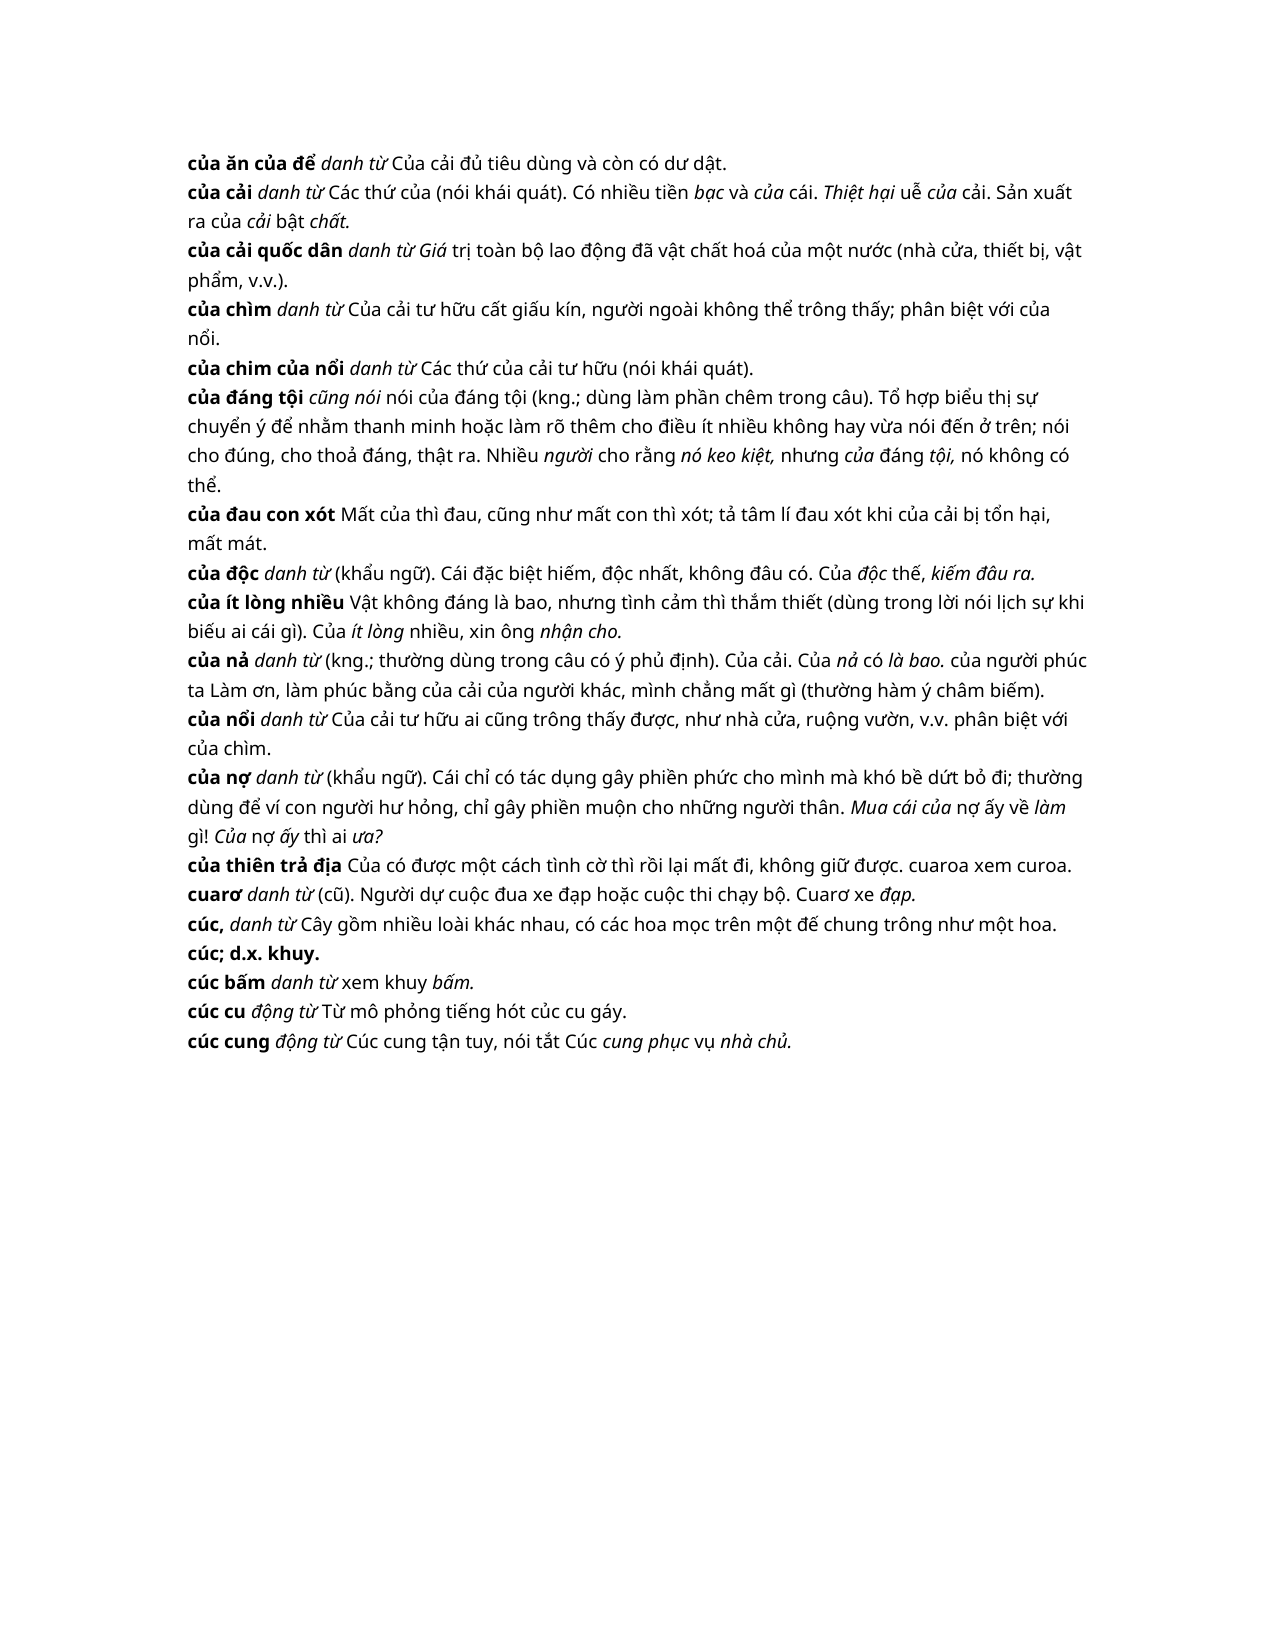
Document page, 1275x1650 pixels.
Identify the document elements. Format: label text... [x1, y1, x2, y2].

text cú; danh từ (khẩu ngữ). 1 Đòn đấm, đá hoặc đánh, thường nhanh, mạnh, về mặt có tính chất, tác dụng nào đó. Đánh những cú hiểm uào sườn. Đá cú phạt góc. Giáng cho đối phương một cú quyết định. 2 (thạt.). Lần xảy ra việc gì một cách nhanh chóng, bất ngờ, có tác động mạnh. Cú này làm ăn to. Bị lờàa một cú. cú, danh từ (kết hợp hạn chế). Câu. (Văn viết) bất thành cú*. cú, động từ (phương ngữ). Cốc vào đầu. cú mèo danh từ Cú có hai túm lông trên đầu trông như tai mèo. cú pháp danh từ 1 Cách kết hợp từ thành câu. Cú pháp tiếng Việt. Phân tích cú pháp. 2 Cú pháp học (nói tắt). cú pháp học danh từ Bộ môn của ngôn ngữ học chuyên nghiên cứu về câu và cách kết hợp các từ trong câu. cú rũ tính từ (khẩu ngữ). Cù rù, không buồn nhúc nhích (thường nói về dáng ngồi). Ngồi cú rũ cả ngày. cú vọ danh từ † Cú không có túm lông trên đầu. 2 Con cú vọ, dùng để ví kẻ hiểm ác, chuyên rình làm hại người. Bọn cú uọ. Mắt cú uọ (mắt nhìn xoi mói, rình mò để tìm cách hại người). cu danh từ 1 Người sinh ra ông hoặc bà. 2 Từ dùng để gọi người già cả với ý tôn kính. Các cụ phụ lão. Thưa các cụ, các bác. cụ cựa động từ (khẩu ngữ). Cựa quậy. Ngồi m không cụ cựa. cụ kị cũng viết cụ ky. danh từ (khẩu ngữ). Những người sinh ra ông bà (nói khái quát); tổ tiên. cụ non danh từ Người có vẻ đạo mạo như người già, nhưng kì thật còn ít tuổi thàm ý chê). Nói như ông cụ non. cụ thể tính từ 1 Có hình thể, có tồn tại vật chất, giác quan con người có thể nhận biết được. Sự vật cụ thể. 2 (Sự vật) có thật trong chỉnh thể của nó, với đầy đủ các mặt và các quan hệ đa dạng của nó; phân biệt với trừu tượng. Chân lí bao giờ cũng cụ thể. 3 (có thể dùng làm phần phụ trong câu). Được xác định riêng biệt và rõ ràng, không chung, không khái quát. Thí dụ cụ thể. Điều kiện cụ thể. Giải quyết cụ thể. Sức khoẻ tốt; cụ thể không hề ốm vặt. cụ thể hoá động từ Làm cho trở thành cụ thể, rõ ràng. Cụ thể hoá bằng một số thí dụ. Đường lối đã được cụ thể hoá. cua, danh từ Giáp xác có phần đầu và ngực ẩn trong mai cứng, phần bụng gập dưới mai gọi là yếm, có tám chân, hai càng và thường bò ngang, Nói ngang như cua (kng,; rất ngang). cua; danh từ (cũ; khẩu ngữ). Khúc ngoặt trên đường đi của xe cộ, tàu bè. Xe chạy qua cua. cua, tính từ (khẩu ngữ). (Kiểu tóc của nam giới) cắt ngắn, không rẽ đường ngôi. Đầu húi cua. cua, tính từ (khẩu ngữ). (Kiểu tóc của nam giới) cắt ngăn. Đều húi cua. cua bấy d cũng nói cua dẽ. Cua mới lột xác, mai còn mềm; cua lột. cua bể cũng nói cua biển danh từ Cua lớn sống ở vùng nước lợ và ven biến. cua d6 d.x. cua bấy. cua đá danh từ 1 Cua gồm một số loài khác nhau, sống ở hốc đá ven biển hoặc ở núi đá, gần khe suối. 2 Cua đồng có mai màu xanh xám như màu đá. cua đồng danh từ Cua nhỏ sống ở nước ngọt, thường đào hang ở bờ ruộng. cua gạch danh từ Cua biển ở giai đoạn có trứng non, có gạch. Chắc như cua gạch (kng.; rất cua nước danh từ Cua gầy, ít thịt, nhiều nước, không có gạch. cua óp danh từ 1 Cua mới lột xác, cơ thể còn ít thịt, nhiều nước. 2 Cua ở giai đoạn nghỉ sinh dục, cơ thể còn gầy. "cua-roa"x. curoa. "cua-ron" xem curon. "cua-rd"x. cuarơ. cua thịt danh từ Cua biển ở giai đoạn trưởng thành, có nhiều thịt. của I danh từ 1 Vật do sức con người làm ra, về mặt thuộc quyền sở hữu của người nào đó. Người làm nên của, của chẳng làm nên người (tục ngữ). Báo uệ của công. Của bền tại người (tục ngữ). 2 Cái ăn, về mặt có đặc tính nào đó. Thích của ngọt. Của không ngon, nhà đông con cũng hết (tng,). 3 (kng.; thường dùng trước ấy, này). Đồ vật hoặc người thuộc loại, hạng nào đó (hàm ý coi khinh). Mua làm gì cái của ấy! Của ấy chỉ biết ăn diện. li kết từ Từ biểu thị quan hệ sở thuộc. 1 Biểu thị điều sắp nêu ra là người hay sự vật có quyền sở hữu, quyền chỉ phối đối với cái vừa được nói đến. Chiếc đồng hỗ của tôi. Sách của thư uiện. 2 Biểu thị điều sắp nêu ra là chỉnh thể, mà bộ phận là cái vừa được nói đến. Tay của em bé. Mái ngói của ngôi nhà. Một phần mười của giây. 3 Biểu thị điều sắp nêu ra là người hay sự vật có thuộc tính hoặc hoạt động vừa được nói đến. Lòng dũng cảm của anh ta. Mùi hương của hoa nhài. Đề nghị của cấp dưới. Sự phát triển của xã hội. 4 Biểu thị điều sắp nêu ra là người hay sự vật có quan hệ nguồn gốc, thân thuộc, tác động qua lại, v.v. với người hay sự vật vừa được nói đến. Tác phẩm của nhà uăn trẻ. Tác giả của bài thơ. Đây là em của tôi uà bạn của nó. Nguyên nhân của Sự uiệc. của ăn của để danh từ Của cải đủ tiêu dùng và còn có dư dật. của cải danh từ Các thứ của (nói khái quát). Có nhiều tiền bạc và của cái. Thiệt hại uễ của cải. Sản xuất ra của cải bật chất. của cải quốc dân danh từ Giá trị toàn bộ lao động đã vật chất hoá của một nước (nhà cửa, thiết bị, vật phẩm, v.v.). của chìm danh từ Của cải tư hữu cất giấu kín, người ngoài không thể trông thấy; phân biệt với của nổi. của chim của nổi danh từ Các thứ của cải tư hữu (nói khái quát). của đáng tội cũng nói nói của đáng tội (kng.; dùng làm phần chêm trong câu). Tổ hợp biểu thị sự chuyển ý để nhằm thanh minh hoặc làm rõ thêm cho điều ít nhiều không hay vừa nói đến ở trên; nói cho đúng, cho thoả đáng, thật ra. Nhiều người cho rằng nó keo kiệt, nhưng của đáng tội, nó không có thể. của đau con xót Mất của thì đau, cũng như mất con thì xót; tả tâm lí đau xót khi của cải bị tổn hại, mất mát. của độc danh từ (khẩu ngữ). Cái đặc biệt hiếm, độc nhất, không đâu có. Của độc thế, kiếm đâu ra. của ít lòng nhiều Vật không đáng là bao, nhưng tình cảm thì thắm thiết (dùng trong lời nói lịch sự khi biếu ai cái gì). Của ít lòng nhiều, xin ông nhận cho. của nả danh từ (kng.; thường dùng trong câu có ý phủ định). Của cải. Của nả có là bao. của người phúc ta Làm ơn, làm phúc bằng của cải của người khác, mình chẳng mất gì (thường hàm ý châm biếm). của nổi danh từ Của cải tư hữu ai cũng trông thấy được, như nhà cửa, ruộng vườn, v.v. phân biệt với của chìm. của nợ danh từ (khẩu ngữ). Cái chỉ có tác dụng gây phiền phức cho mình mà khó bề dứt bỏ đi; thường dùng để ví con người hư hỏng, chỉ gây phiền muộn cho những người thân. Mua cái của nợ ấy về làm gì! Của nợ ấy thì ai ưa? của thiên trả địa Của có được một cách tình cờ thì rồi lại mất đi, không giữ được. cuaroa xem curoa. cuarơ danh từ (cũ). Người dự cuộc đua xe đạp hoặc cuộc thi chạy bộ. Cuarơ xe đạp. cúc, danh từ Cây gồm nhiều loài khác nhau, có các hoa mọc trên một đế chung trông như một hoa. cúc; d.x. khuy. cúc bấm danh từ xem khuy bấm. cúc cu động từ Từ mô phỏng tiếng hót củc cu gáy. cúc cung động từ Cúc cung tận tuy, nói tắt Cúc cung phục vụ nhà chủ. [187, 150, 1087, 1054]
